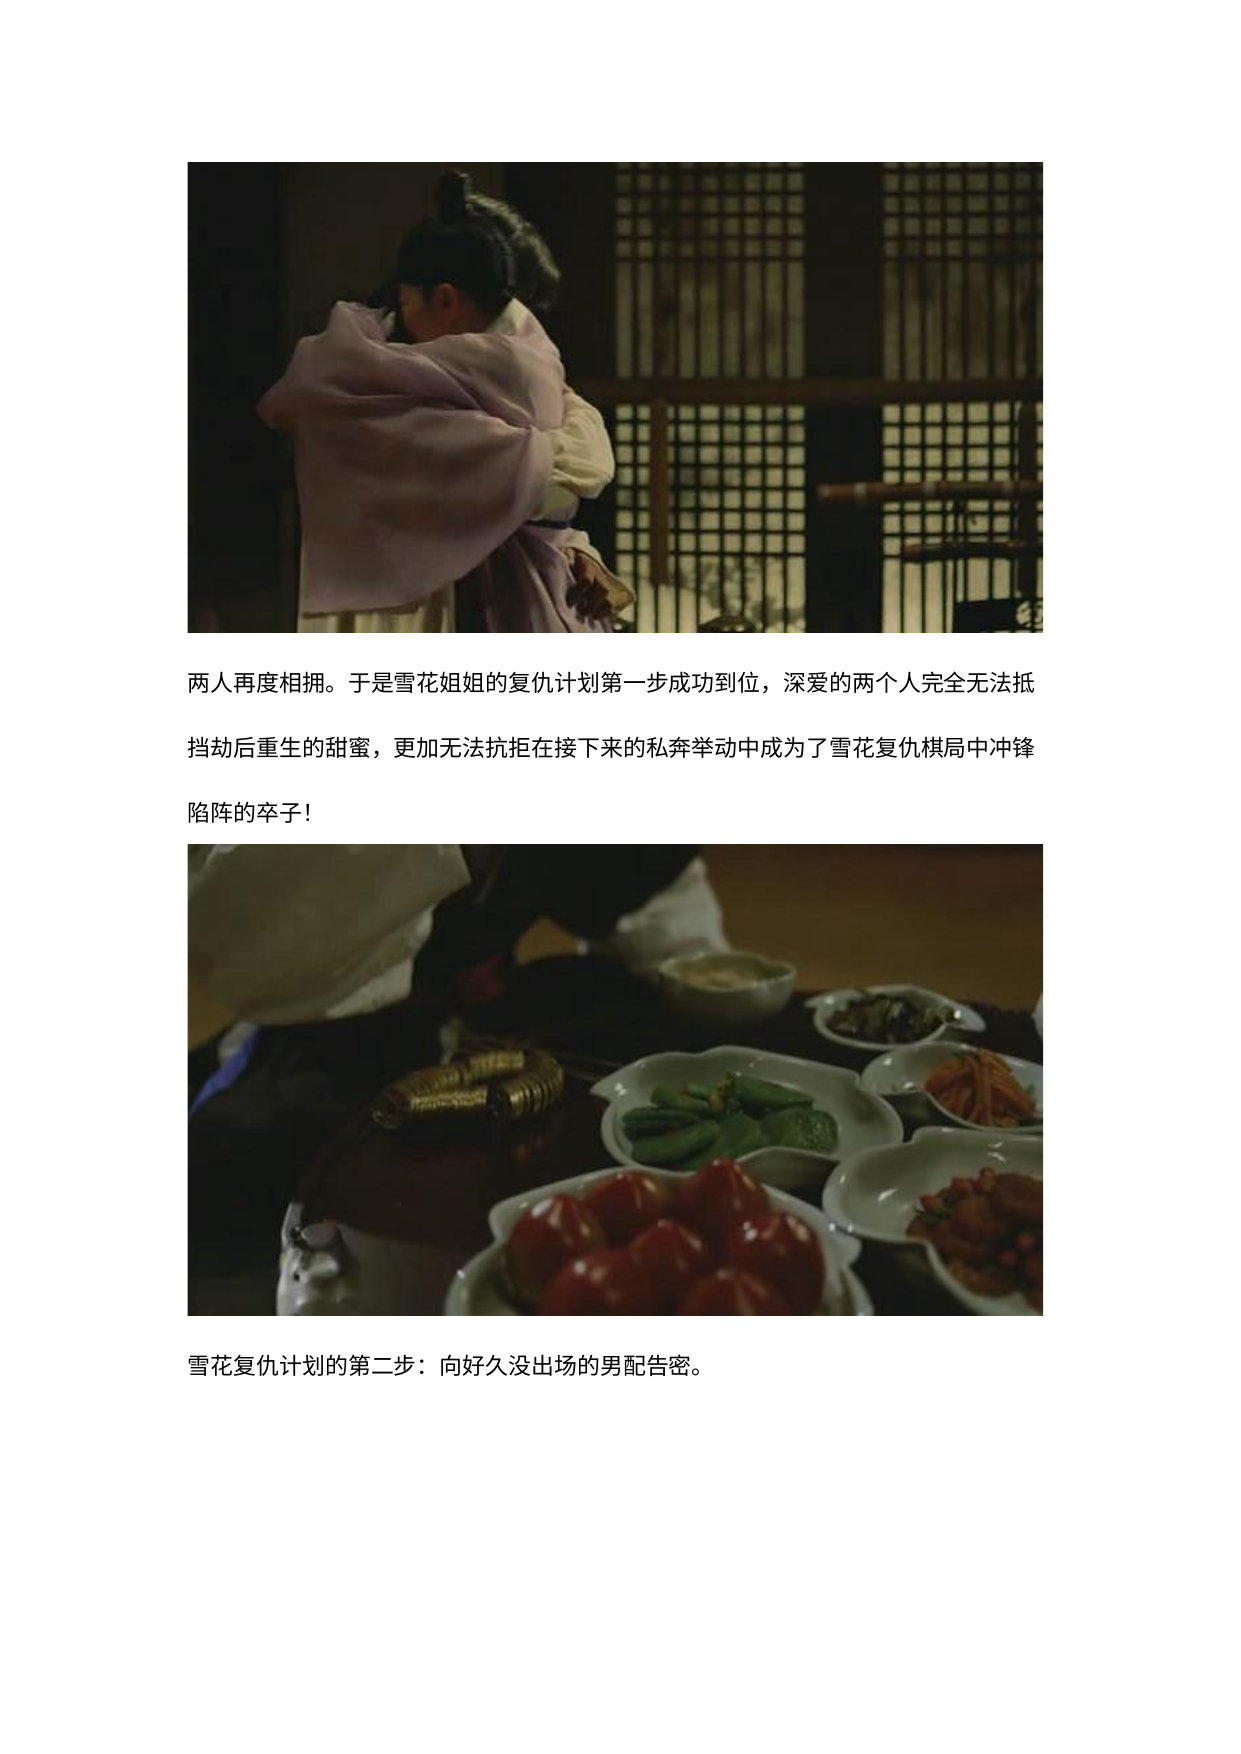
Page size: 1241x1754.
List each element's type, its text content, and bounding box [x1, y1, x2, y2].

picture [187, 162, 1044, 633]
text 两人再度相拥。于是雪花姐姐的复仇计划第一步成功到位，深爱的两个人完全无法抵挡劫后重生的甜蜜，更加无法抗拒在接下来的私奔举动中成为了雪花复仇棋局中冲锋陷阵的卒子！ [187, 649, 1053, 844]
text 雪花复仇计划的第二步：向好久没出场的男配告密。 [187, 1332, 1053, 1397]
picture [187, 844, 1044, 1316]
